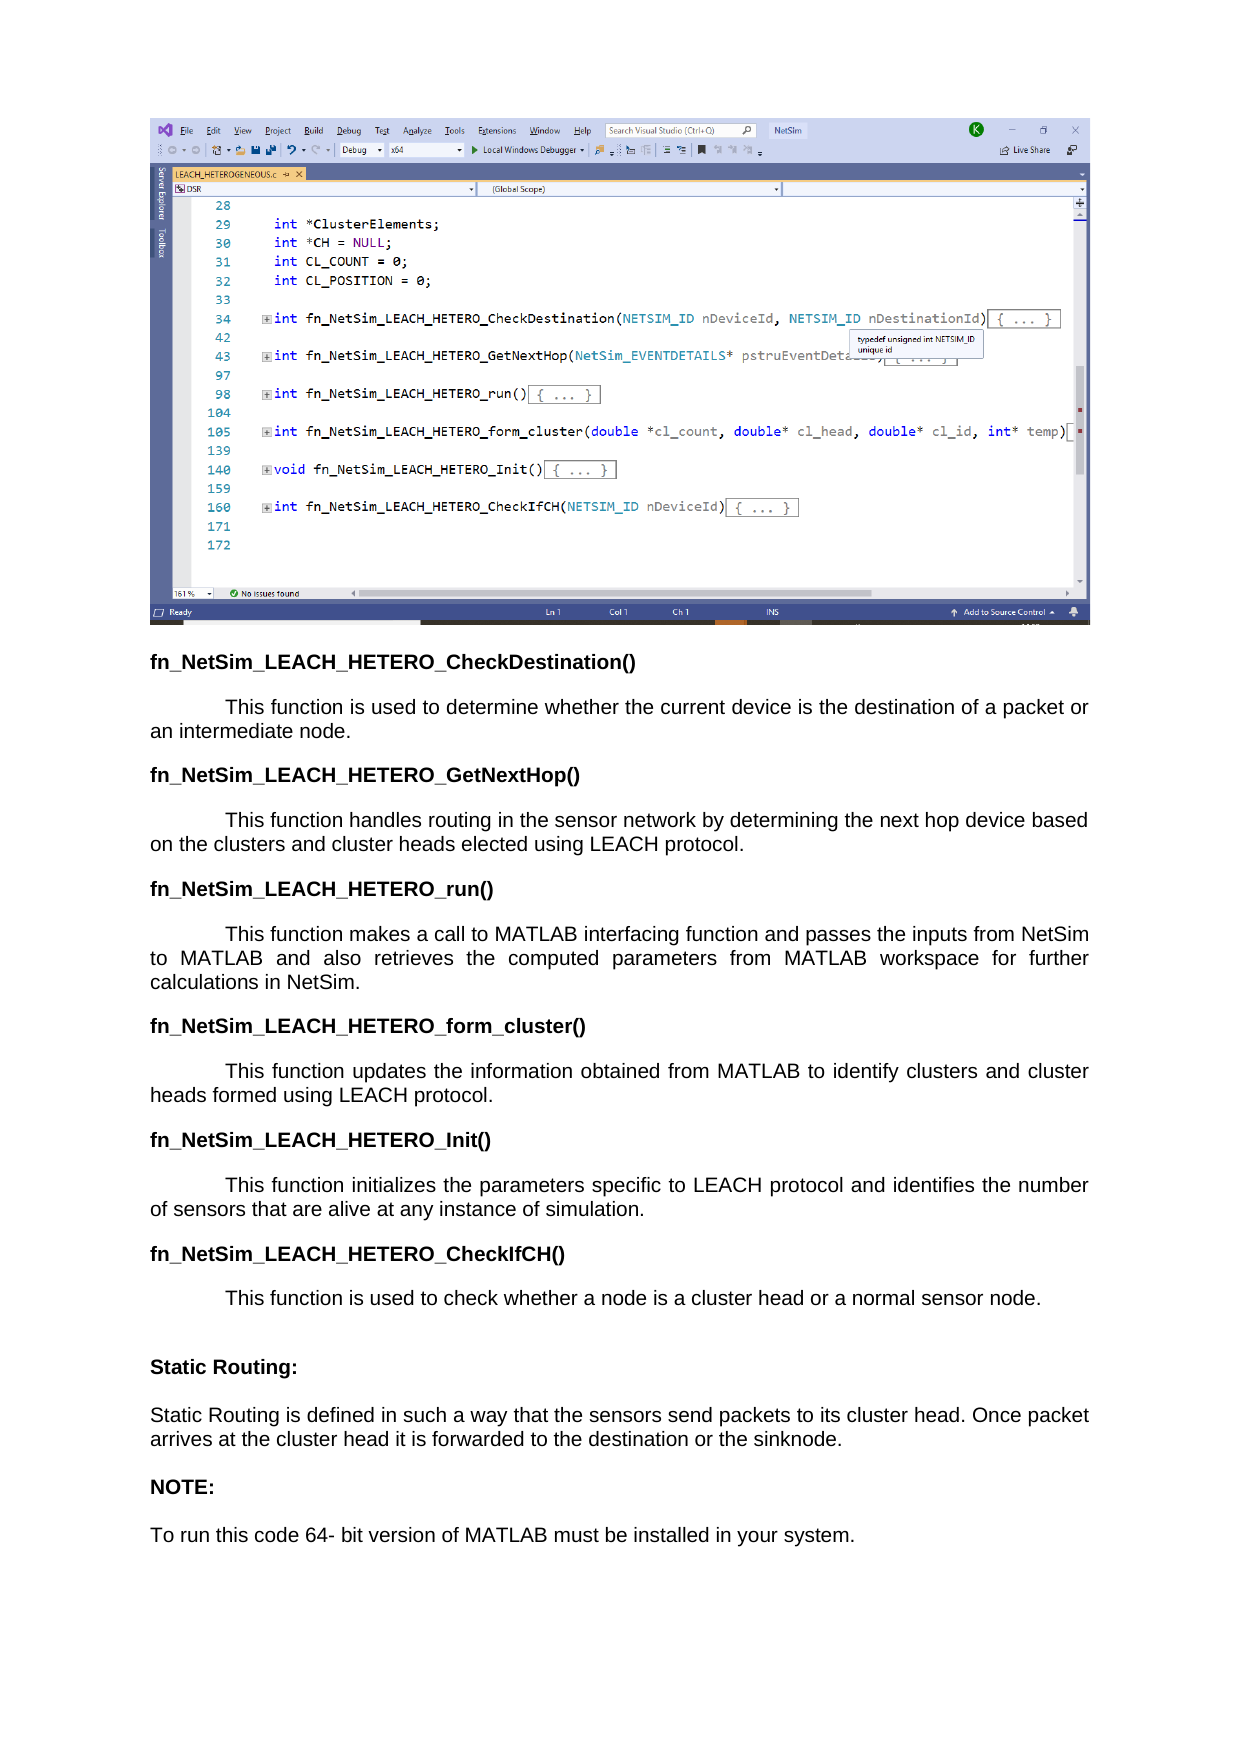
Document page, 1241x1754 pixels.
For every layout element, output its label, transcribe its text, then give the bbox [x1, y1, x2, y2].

text fn_NetSim_LEACH_HETERO_form_cluster() [150, 1014, 1090, 1038]
text This function handles routing in the sensor network by determining the next hop device based on the clusters and cluster heads elected using LEACH protocol. [150, 808, 1090, 856]
text Static Routing: [150, 1355, 1090, 1379]
text fn_NetSim_LEACH_HETERO_Init() [150, 1128, 1090, 1152]
text fn_NetSim_LEACH_HETERO_CheckIfCH() [150, 1241, 1090, 1265]
text fn_NetSim_LEACH_HETERO_run() [150, 877, 1090, 901]
text This function is used to determine whether the current device is the destination of a packet or an intermediate node. [150, 694, 1090, 742]
picture [150, 118, 1091, 625]
text This function initializes the parameters specific to LEACH protocol and identifies the number of sensors that are alive at any instance of simulation. [150, 1173, 1090, 1221]
text Static Routing is defined in such a way that the sensors send packets to its cluster head. Once packet arrives at the cluster head it is forwarded to the destination or the sinknode. [150, 1403, 1090, 1451]
text To run this code 64- bit version of MATLAB must be installed in your system. [150, 1523, 1090, 1547]
text This function makes a call to MATLAB interfacing function and passes the inputs from NetSim to MATLAB and also retrieves the computed parameters from MATLAB workspace for further calculations in NetSim. [150, 922, 1090, 993]
text NOTE: [150, 1475, 1090, 1499]
text fn_NetSim_LEACH_HETERO_CheckDestination() [150, 650, 1090, 674]
text fn_NetSim_LEACH_HETERO_GetNextHop() [150, 763, 1090, 787]
text This function updates the information obtained from MATLAB to identify clusters and cluster heads formed using LEACH protocol. [150, 1059, 1090, 1107]
text This function is used to check whether a node is a cluster head or a normal sensor node. [150, 1286, 1090, 1310]
